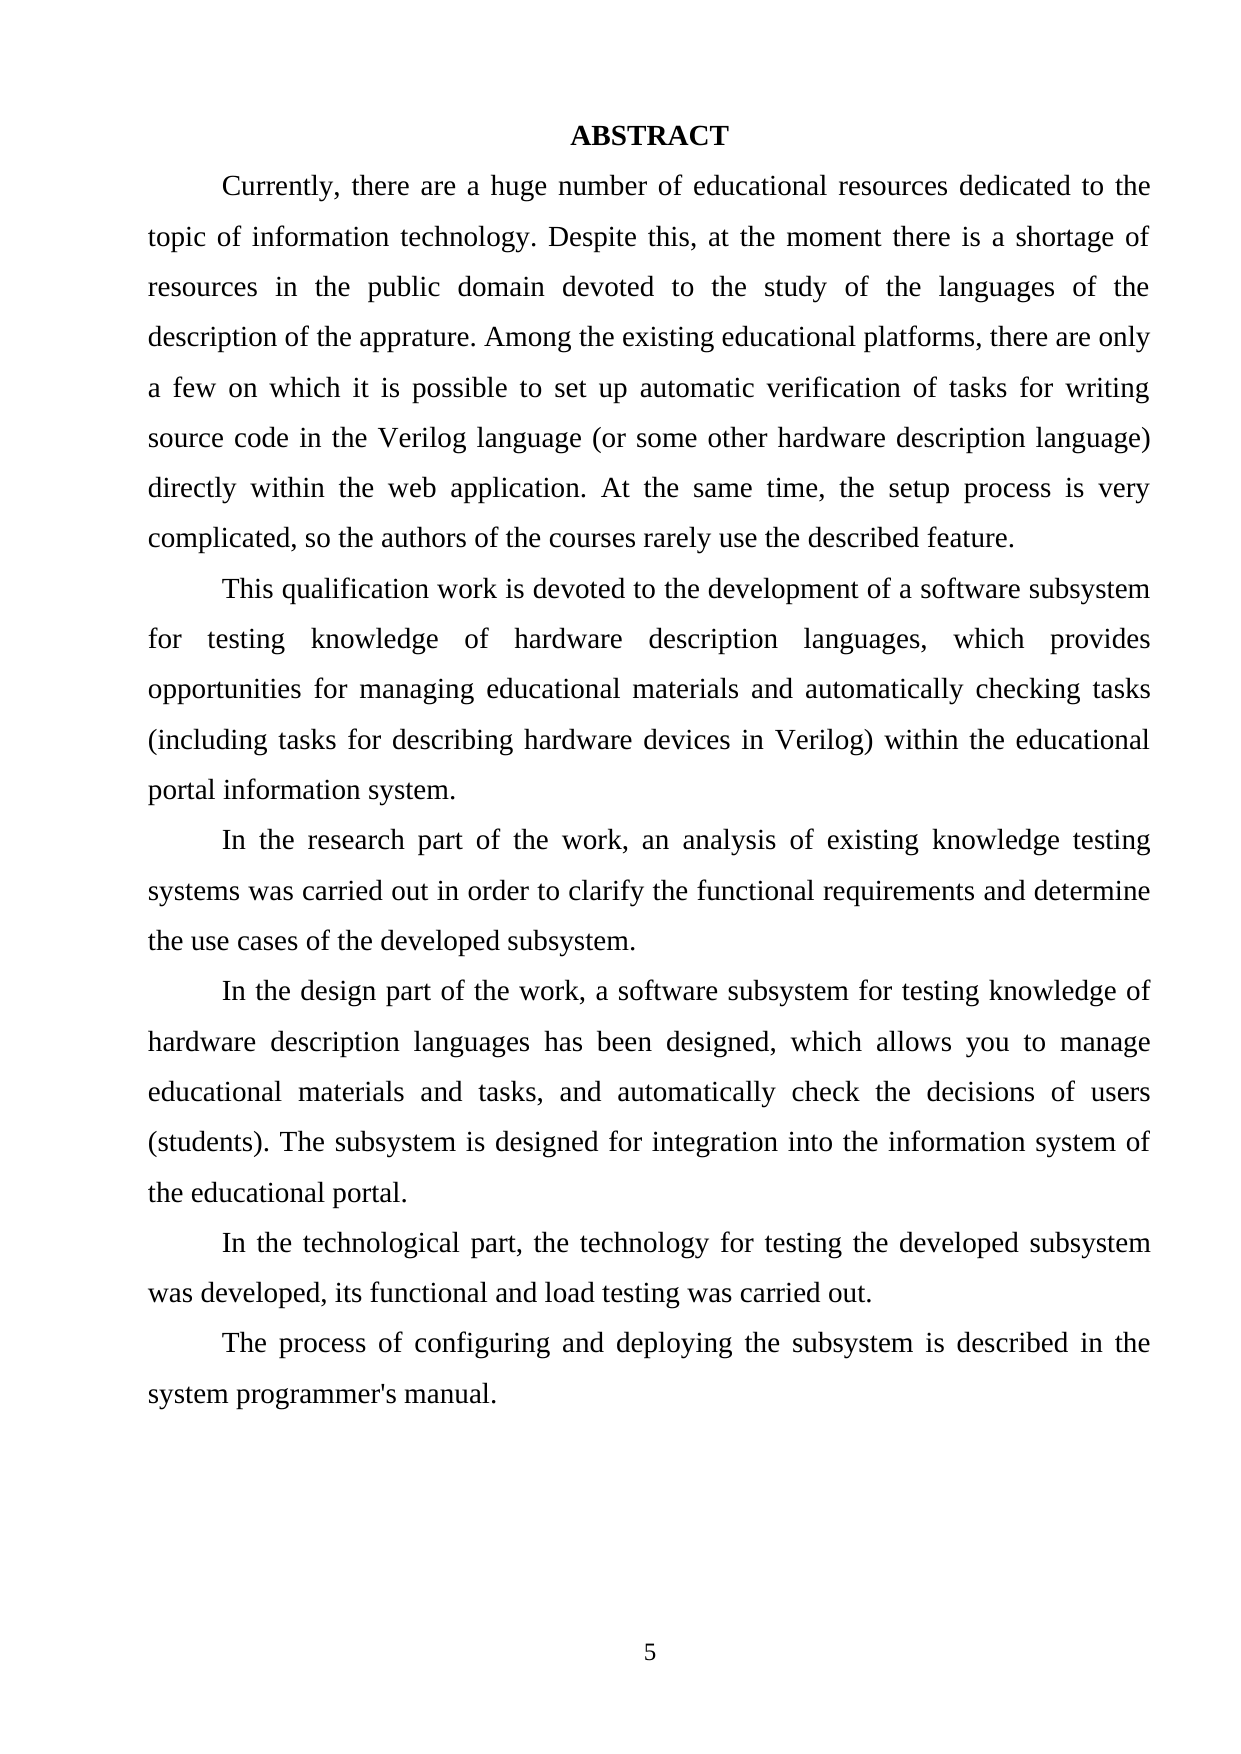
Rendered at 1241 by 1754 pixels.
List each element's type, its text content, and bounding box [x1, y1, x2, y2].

text In the research part of the work, an analysis of existing knowledge testing systems was carried out in order to clarify the functional requirements and determine the use cases of the developed subsystem. [148, 822, 1152, 957]
text In the technological part, the technology for testing the developed subsystem was developed, its functional and load testing was carried out. [148, 1225, 1152, 1309]
text The process of configuring and deploying the subsystem is described in the system programmer's manual. [148, 1326, 1152, 1409]
text In the design part of the work, a software subsystem for testing knowledge of hardware description languages has been designed, which allows you to manage educational materials and tasks, and automatically check the decisions of users (students). The subsystem is designed for integration into the information system of the educational portal. [148, 973, 1152, 1208]
text ABSTRACT [148, 118, 1152, 152]
text This qualification work is devoted to the development of a software subsystem for testing knowledge of hardware description languages, which provides opportunities for managing educational materials and automatically checking tasks (including tasks for describing hardware devices in Verilog) within the educational portal information system. [148, 571, 1152, 806]
text Currently, there are a huge number of educational resources dedicated to the topic of information technology. Despite this, at the moment there is a shortage of resources in the public domain devoted to the study of the languages of the description of the apprature. Among the existing educational platforms, there are only a few on which it is possible to set up automatic verification of tasks for writing source code in the Verilog language (or some other hardware description language) directly within the web application. At the same time, the setup process is very complicated, so the authors of the courses rarely use the described feature. [148, 168, 1152, 554]
